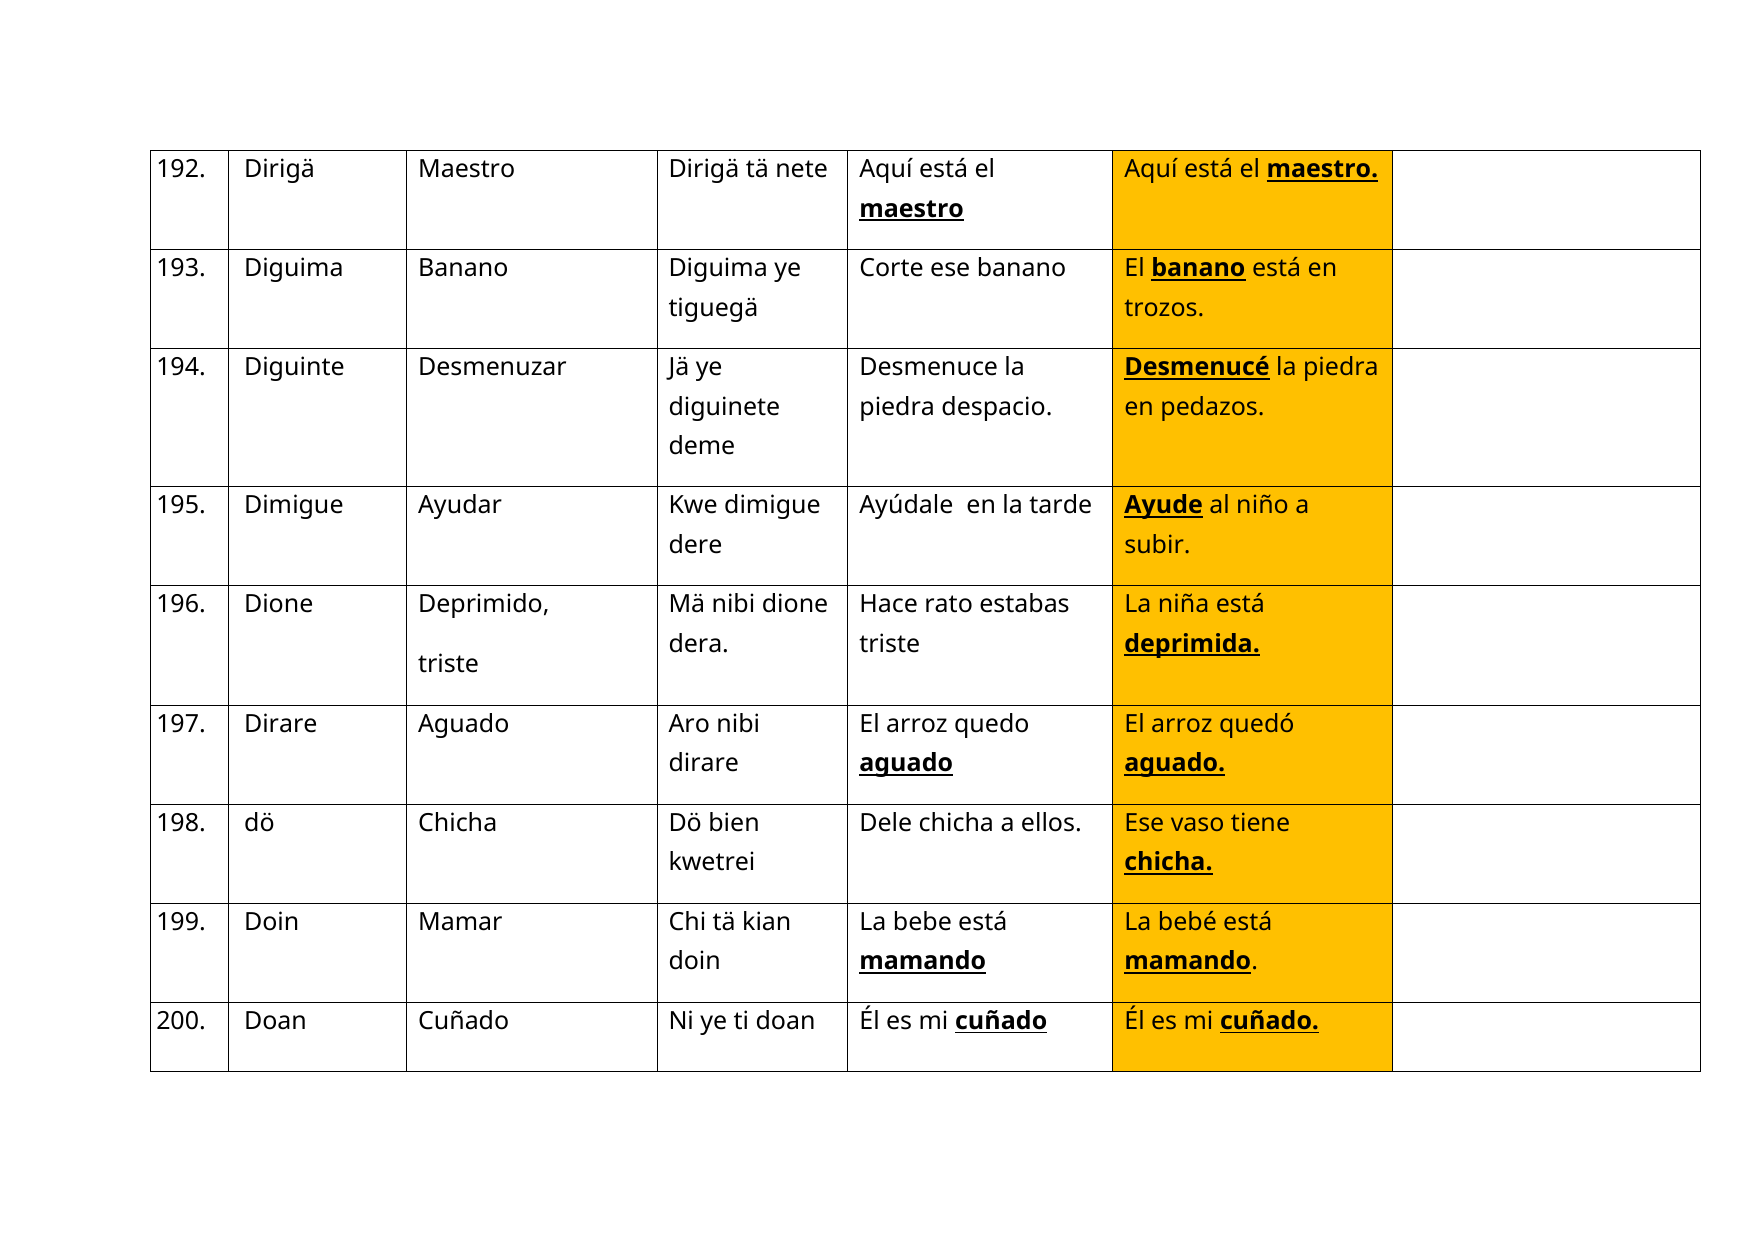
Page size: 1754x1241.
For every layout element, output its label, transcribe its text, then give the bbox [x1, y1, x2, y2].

table_cell Deprimido, triste [407, 586, 657, 705]
table_cell Él es mi cuñado [848, 1003, 1112, 1071]
table_cell Diguima [229, 250, 406, 348]
table_cell [151, 250, 228, 348]
table_cell [1393, 805, 1700, 903]
table_cell Dirare [229, 706, 406, 804]
table_cell Mamar [407, 904, 657, 1002]
table_cell Aguado [407, 706, 657, 804]
table_cell [151, 151, 228, 249]
table_cell Jä ye diguinete deme [658, 349, 847, 486]
table_cell La bebé está mamando. [1113, 904, 1392, 1002]
table_cell La bebe está mamando [848, 904, 1112, 1002]
table_cell Doin [229, 904, 406, 1002]
table_cell Desmenuce la piedra despacio. [848, 349, 1112, 486]
table_cell Aro nibi dirare [658, 706, 847, 804]
table_cell Ni ye ti doan [658, 1003, 847, 1071]
table_cell Ese vaso tiene chicha. [1113, 805, 1392, 903]
table_cell Dirigä [229, 151, 406, 249]
table_cell Corte ese banano [848, 250, 1112, 348]
table_cell [1393, 904, 1700, 1002]
table_cell Dö bien kwetrei [658, 805, 847, 903]
table_cell [1393, 487, 1700, 585]
table_cell Desmenucé la piedra en pedazos. [1113, 349, 1392, 486]
table_cell Dione [229, 586, 406, 705]
table_cell [151, 487, 228, 585]
table_cell [1393, 349, 1700, 486]
table_cell Ayudar [407, 487, 657, 585]
table_cell Cuñado [407, 1003, 657, 1071]
table_cell La niña está deprimida. [1113, 586, 1392, 705]
table_cell Chicha [407, 805, 657, 903]
table_cell [1393, 706, 1700, 804]
table_cell [1393, 151, 1700, 249]
table_cell [151, 349, 228, 486]
table_cell Dirigä tä nete [658, 151, 847, 249]
table_cell [1393, 586, 1700, 705]
table_cell Aquí está el maestro. [1113, 151, 1392, 249]
table_cell El banano está en trozos. [1113, 250, 1392, 348]
table_cell [151, 1003, 228, 1071]
table_cell Kwe dimigue dere [658, 487, 847, 585]
table_cell [1393, 250, 1700, 348]
table_cell Diguinte [229, 349, 406, 486]
table_cell El arroz quedó aguado. [1113, 706, 1392, 804]
table_cell Banano [407, 250, 657, 348]
table_cell Dimigue [229, 487, 406, 585]
table_cell [151, 904, 228, 1002]
table_cell [151, 805, 228, 903]
table_cell Él es mi cuñado. [1113, 1003, 1392, 1071]
table_cell Maestro [407, 151, 657, 249]
table_cell [151, 706, 228, 804]
table_cell [151, 586, 228, 705]
table_cell Ayude al niño a subir. [1113, 487, 1392, 585]
table_cell Hace rato estabas triste [848, 586, 1112, 705]
table_cell Chi tä kian doin [658, 904, 847, 1002]
table_cell Doan [229, 1003, 406, 1071]
table_cell Desmenuzar [407, 349, 657, 486]
table_cell Dele chicha a ellos. [848, 805, 1112, 903]
table_cell Ayúdale en la tarde [848, 487, 1112, 585]
table_cell Aquí está el maestro [848, 151, 1112, 249]
table_cell Mä nibi dione dera. [658, 586, 847, 705]
table_cell Diguima ye tiguegä [658, 250, 847, 348]
table_cell dö [229, 805, 406, 903]
table_cell [1393, 1003, 1700, 1071]
table_cell El arroz quedo aguado [848, 706, 1112, 804]
